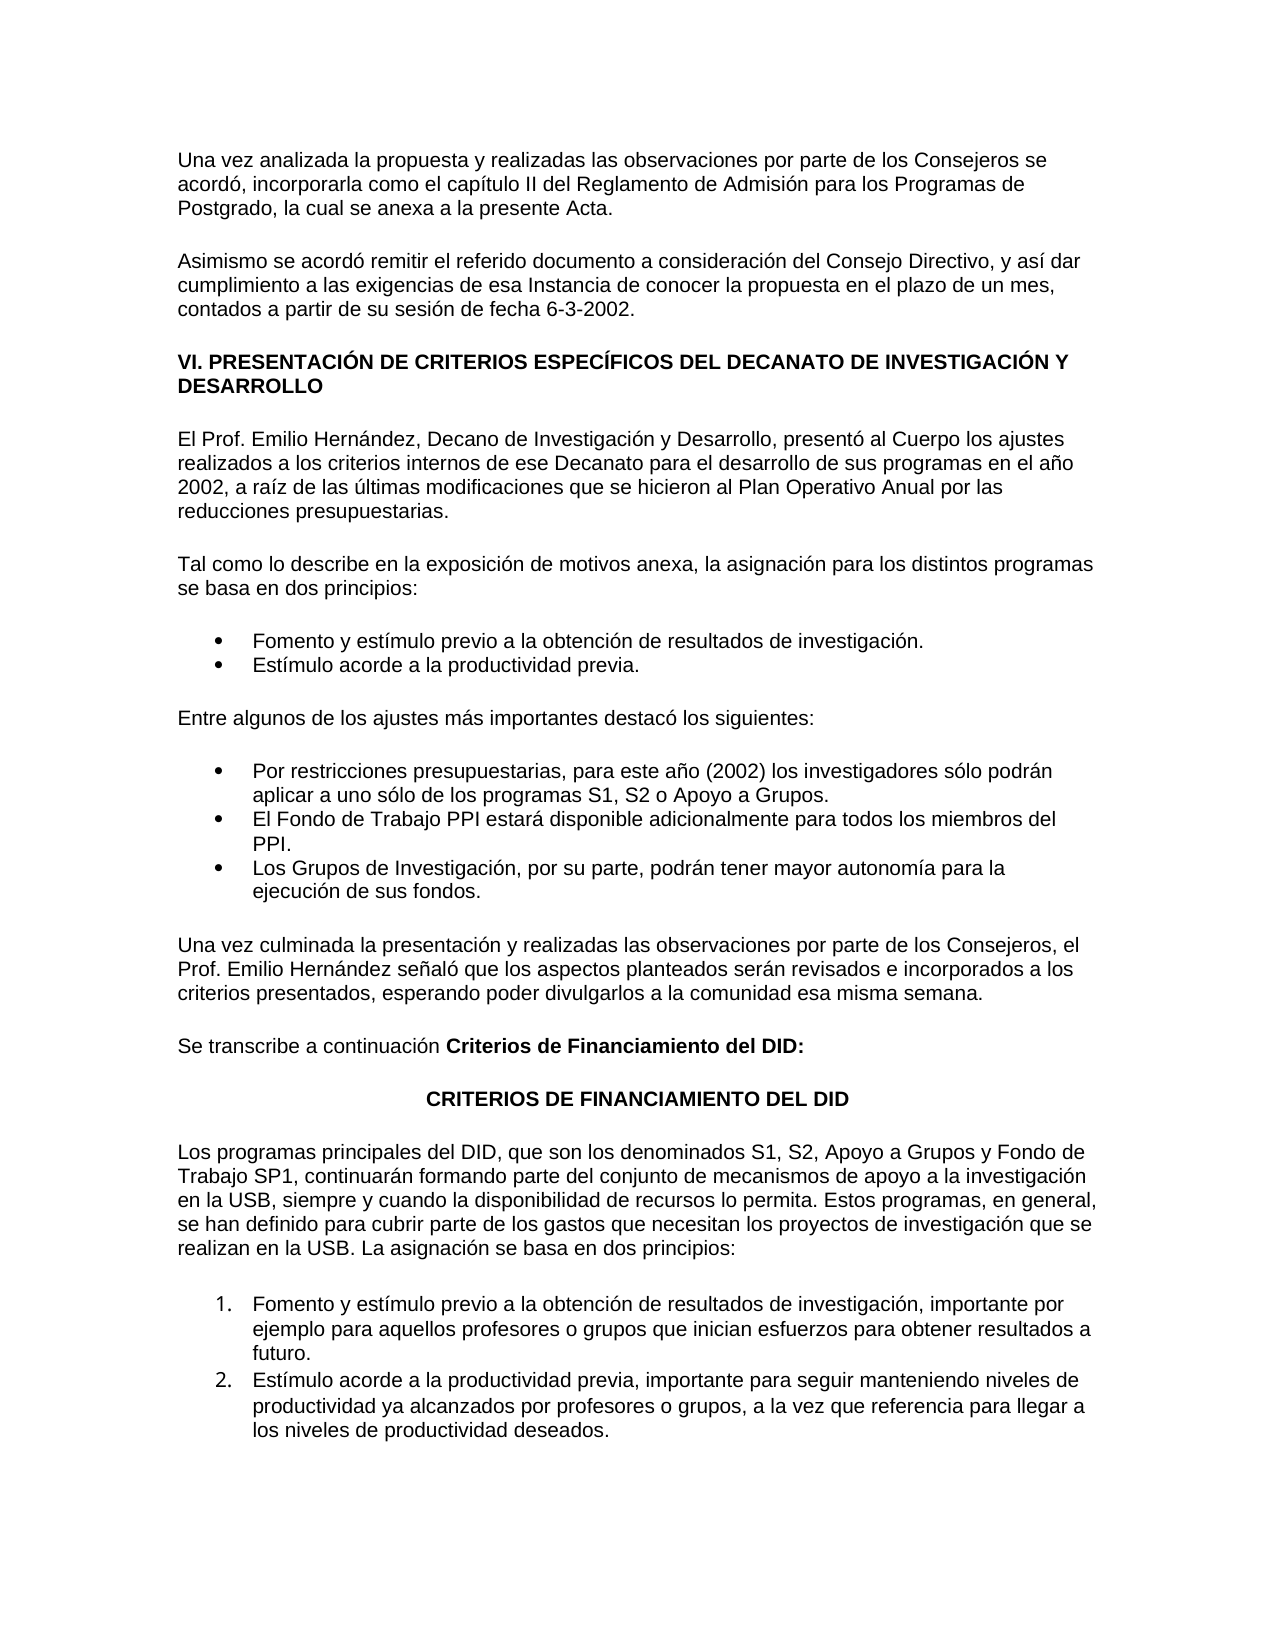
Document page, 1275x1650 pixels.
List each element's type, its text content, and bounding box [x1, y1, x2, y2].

list Fomento y estímulo previo a la obtención de resultados de investigación, importante por ejemplo para aquellos profesores o grupos que inician esfuerzos para obtener resultados a futuro. [215, 1289, 1098, 1365]
list Fomento y estímulo previo a la obtención de resultados de investigación. [215, 629, 1098, 653]
list Por restricciones presupuestarias, para este año (2002) los investigadores sólo podrán aplicar a uno sólo de los programas S1, S2 o Apoyo a Grupos. [215, 759, 1098, 807]
text Asimismo se acordó remitir el referido documento a consideración del Consejo Directivo, y así dar cumplimiento a las exigencias de esa Instancia de conocer la propuesta en el plazo de un mes, contados a partir de su sesión de fecha 6-3-2002. [177, 249, 1098, 321]
list Estímulo acorde a la productividad previa. [215, 653, 1098, 677]
list Los Grupos de Investigación, por su parte, podrán tener mayor autonomía para la ejecución de sus fondos. [215, 855, 1098, 903]
text Una vez analizada la propuesta y realizadas las observaciones por parte de los Consejeros se acordó, incorporarla como el capítulo II del Reglamento de Admisión para los Programas de Postgrado, la cual se anexa a la presente Acta. [177, 148, 1098, 219]
text Los programas principales del DID, que son los denominados S1, S2, Apoyo a Grupos y Fondo de Trabajo SP1, continuarán formando parte del conjunto de mecanismos de apoyo a la investigación en la USB, siempre y cuando la disponibilidad de recursos lo permita. Estos programas, en general, se han definido para cubrir parte de los gastos que necesitan los proyectos de investigación que se realizan en la USB. La asignación se basa en dos principios: [177, 1140, 1098, 1259]
text Una vez culminada la presentación y realizadas las observaciones por parte de los Consejeros, el Prof. Emilio Hernández señaló que los aspectos planteados serán revisados e incorporados a los criterios presentados, esperando poder divulgarlos a la comunidad esa misma semana. [177, 932, 1098, 1004]
text Se transcribe a continuación Criterios de Financiamiento del DID: [177, 1033, 1098, 1057]
list Estímulo acorde a la productividad previa, importante para seguir manteniendo niveles de productividad ya alcanzados por profesores o grupos, a la vez que referencia para llegar a los niveles de productividad deseados. [215, 1365, 1098, 1441]
text CRITERIOS DE FINANCIAMIENTO DEL DID [177, 1087, 1098, 1111]
text El Prof. Emilio Hernández, Decano de Investigación y Desarrollo, presentó al Cuerpo los ajustes realizados a los criterios internos de ese Decanato para el desarrollo de sus programas en el año 2002, a raíz de las últimas modificaciones que se hicieron al Plan Operativo Anual por las reducciones presupuestarias. [177, 427, 1098, 523]
text VI. PRESENTACIÓN DE CRITERIOS ESPECÍFICOS DEL DECANATO DE INVESTIGACIÓN Y DESARROLLO [177, 350, 1098, 398]
text Tal como lo describe en la exposición de motivos anexa, la asignación para los distintos programas se basa en dos principios: [177, 552, 1098, 600]
text Entre algunos de los ajustes más importantes destacó los siguientes: [177, 706, 1098, 730]
list El Fondo de Trabajo PPI estará disponible adicionalmente para todos los miembros del PPI. [215, 807, 1098, 855]
